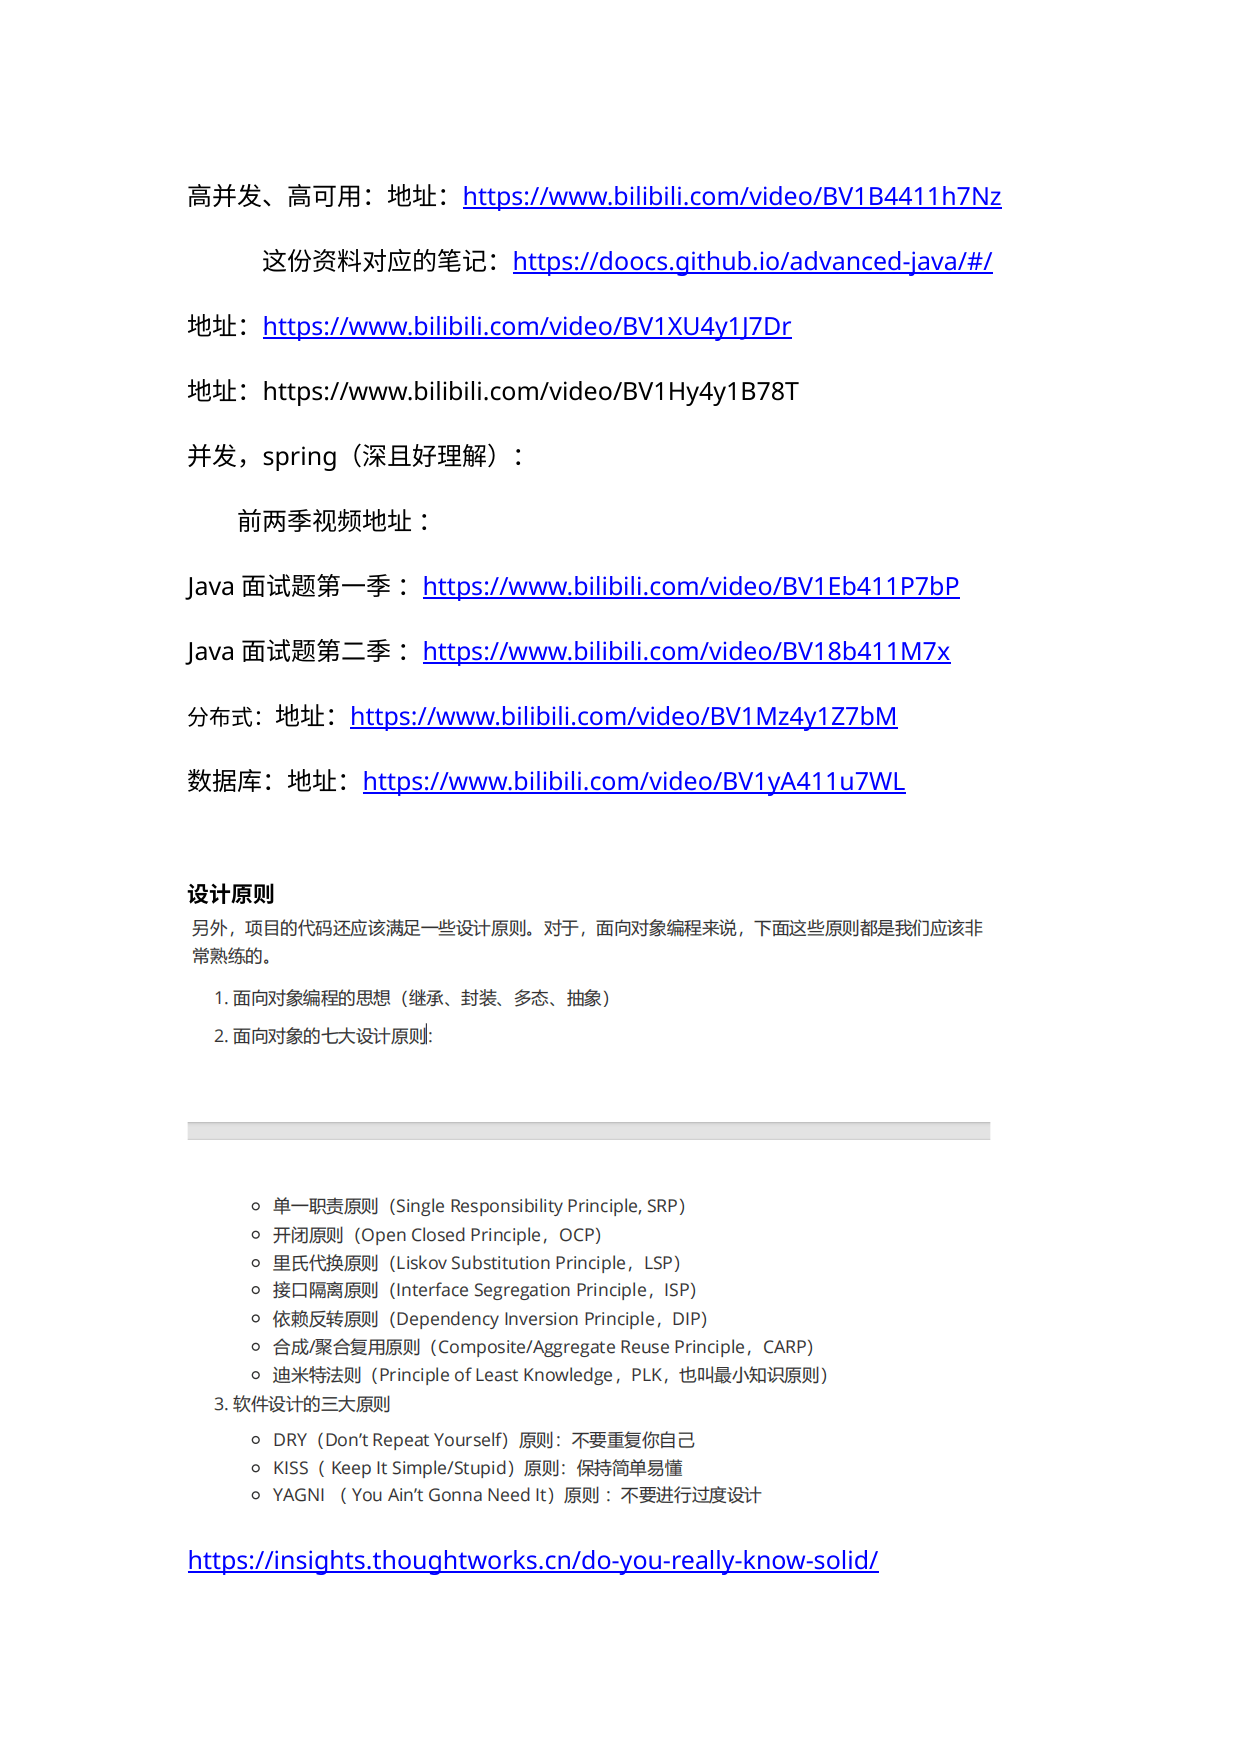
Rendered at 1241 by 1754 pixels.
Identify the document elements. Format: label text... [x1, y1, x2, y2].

text 前两季视频地址 ： Java 面试题第一季 ：https://www.bilibili.com/video/BV1Eb411P7bP Java 面试题第二季 ：https://www.bilibili.com/video/BV18b411M7x [187, 487, 1053, 682]
text 设计原则 [187, 877, 1053, 909]
text 高并发、高可用：地址：https://www.bilibili.com/video/BV1B4411h7Nz [187, 162, 1053, 227]
text 地址：https://www.bilibili.com/video/BV1Hy4y1B78T 并发，spring（深且好理解）： [187, 357, 1053, 487]
text 这份资料对应的笔记：https://doocs.github.io/advanced-java/#/ [187, 227, 1053, 292]
text 地址：https://www.bilibili.com/video/BV1XU4y1J7Dr [187, 292, 1053, 357]
picture [187, 909, 991, 1510]
text 数据库：地址：https://www.bilibili.com/video/BV1yA411u7WL [187, 747, 1053, 812]
text 分布式：地址：https://www.bilibili.com/video/BV1Mz4y1Z7bM [187, 682, 1053, 747]
text https://insights.thoughtworks.cn/do-you-really-know-solid/ [187, 1527, 1053, 1592]
